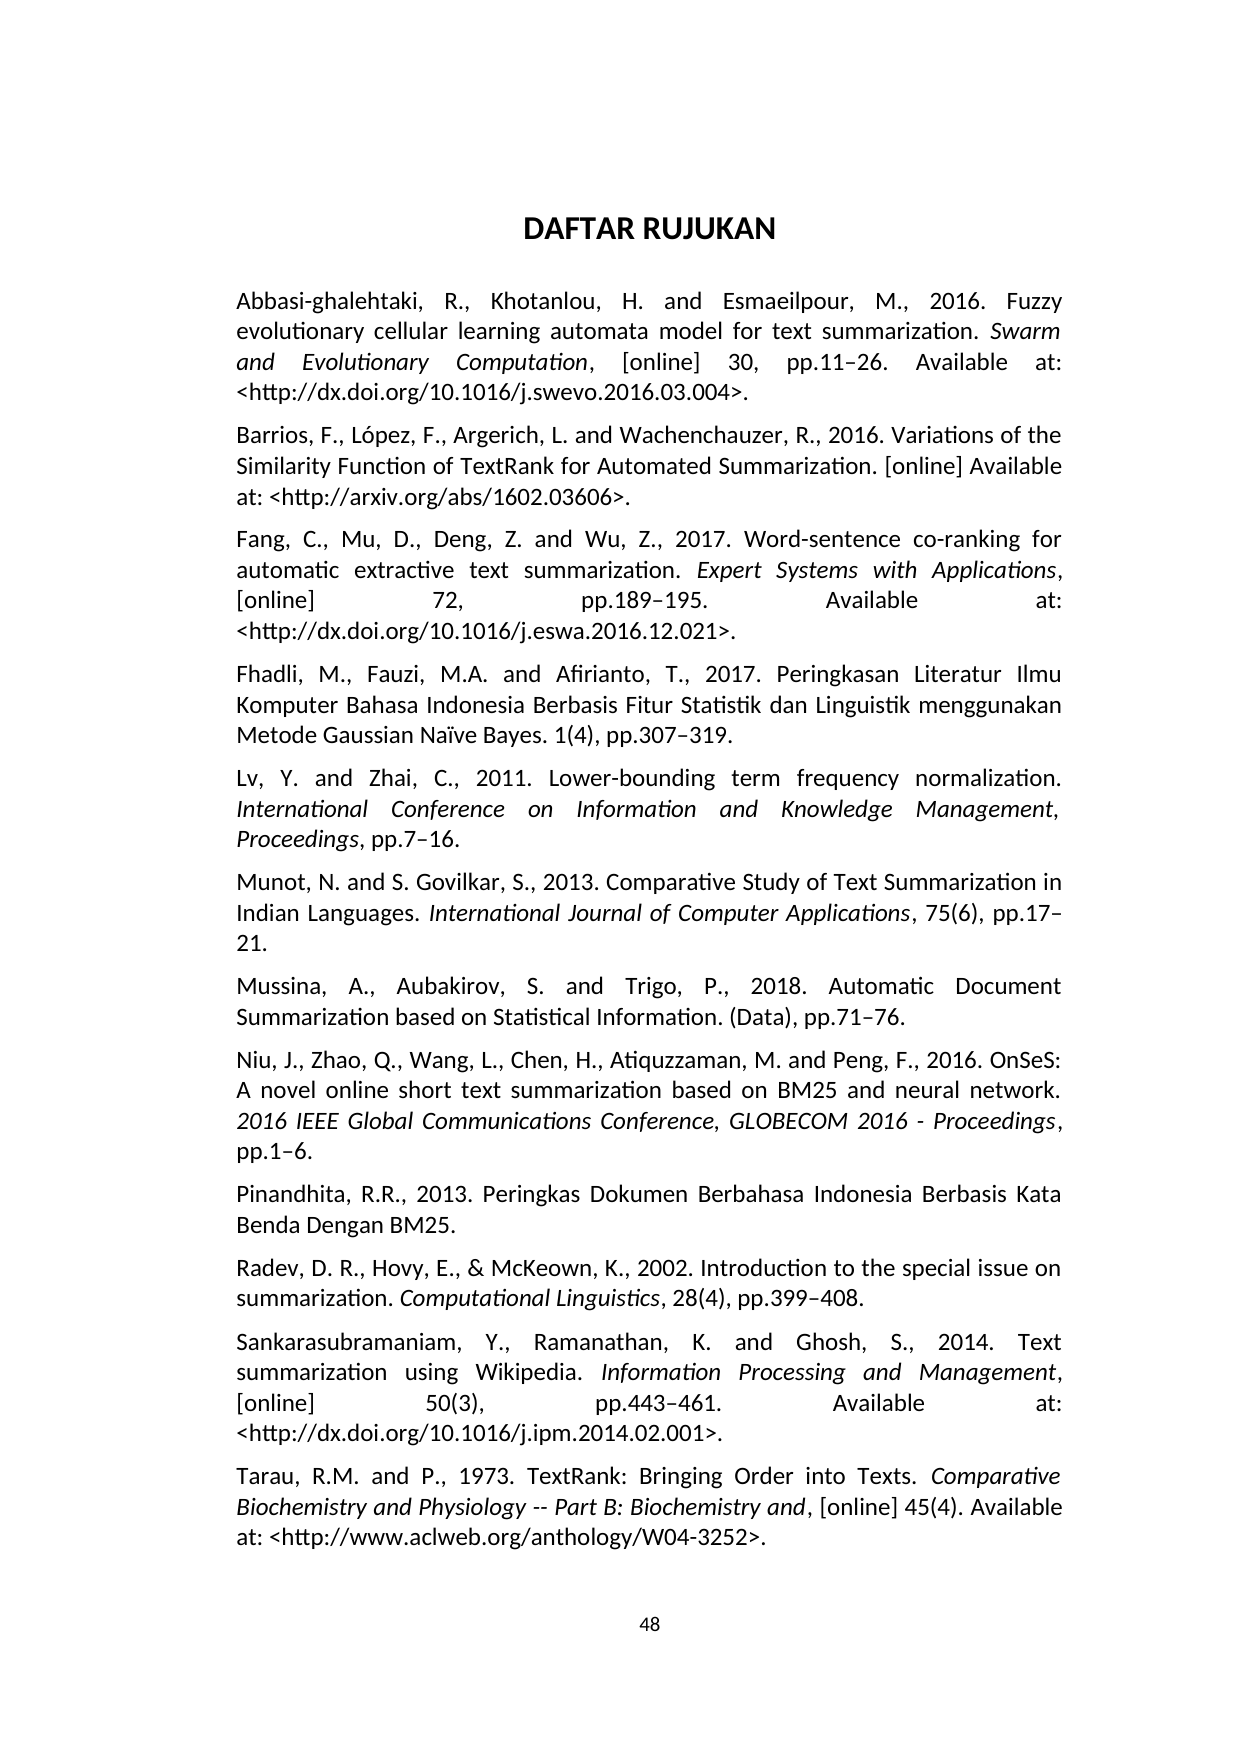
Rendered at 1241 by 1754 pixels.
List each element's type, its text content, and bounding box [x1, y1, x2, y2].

text Fhadli, M., Fauzi, M.A. and Afirianto, T., 2017. Peringkasan Literatur Ilmu Komputer Bahasa Indonesia Berbasis Fitur Statistik dan Linguistik menggunakan Metode Gaussian Naïve Bayes. 1(4), pp.307–319. [236, 658, 1063, 750]
text Barrios, F., López, F., Argerich, L. and Wachenchauzer, R., 2016. Variations of the Similarity Function of TextRank for Automated Summarization. [online] Available at: <http://arxiv.org/abs/1602.03606>. [236, 419, 1063, 511]
text Abbasi-ghalehtaki, R., Khotanlou, H. and Esmaeilpour, M., 2016. Fuzzy evolutionary cellular learning automata model for text summarization. Swarm and Evolutionary Computation, [online] 30, pp.11–26. Available at: <http://dx.doi.org/10.1016/j.swevo.2016.03.004>. [236, 285, 1063, 407]
text Niu, J., Zhao, Q., Wang, L., Chen, H., Atiquzzaman, M. and Peng, F., 2016. OnSeS: A novel online short text summarization based on BM25 and neural network. 2016 IEEE Global Communications Conference, GLOBECOM 2016 - Proceedings, pp.1–6. [236, 1044, 1063, 1166]
text Fang, C., Mu, D., Deng, Z. and Wu, Z., 2017. Word-sentence co-ranking for automatic extractive text summarization. Expert Systems with Applications, [online] 72, pp.189–195. Available at: <http://dx.doi.org/10.1016/j.eswa.2016.12.021>. [236, 524, 1063, 646]
text Munot, N. and S. Govilkar, S., 2013. Comparative Study of Text Summarization in Indian Languages. International Journal of Computer Applications, 75(6), pp.17–21. [236, 866, 1063, 958]
text Lv, Y. and Zhai, C., 2011. Lower-bounding term frequency normalization. International Conference on Information and Knowledge Management, Proceedings, pp.7–16. [236, 762, 1063, 854]
text Pinandhita, R.R., 2013. Peringkas Dokumen Berbahasa Indonesia Berbasis Kata Benda Dengan BM25. [236, 1178, 1063, 1239]
text Tarau, R.M. and P., 1973. TextRank: Bringing Order into Texts. Comparative Biochemistry and Physiology -- Part B: Biochemistry and, [online] 45(4). Available at: <http://www.aclweb.org/anthology/W04-3252>. [236, 1460, 1063, 1552]
text Radev, D. R., Hovy, E., & McKeown, K., 2002. Introduction to the special issue on summarization. Computational Linguistics, 28(4), pp.399–408. [236, 1252, 1063, 1313]
text Mussina, A., Aubakirov, S. and Trigo, P., 2018. Automatic Document Summarization based on Statistical Information. (Data), pp.71–76. [236, 970, 1063, 1031]
text Sankarasubramaniam, Y., Ramanathan, K. and Ghosh, S., 2014. Text summarization using Wikipedia. Information Processing and Management, [online] 50(3), pp.443–461. Available at: <http://dx.doi.org/10.1016/j.ipm.2014.02.001>. [236, 1326, 1063, 1448]
subtitle DAFTAR RUJUKAN [236, 207, 1063, 247]
